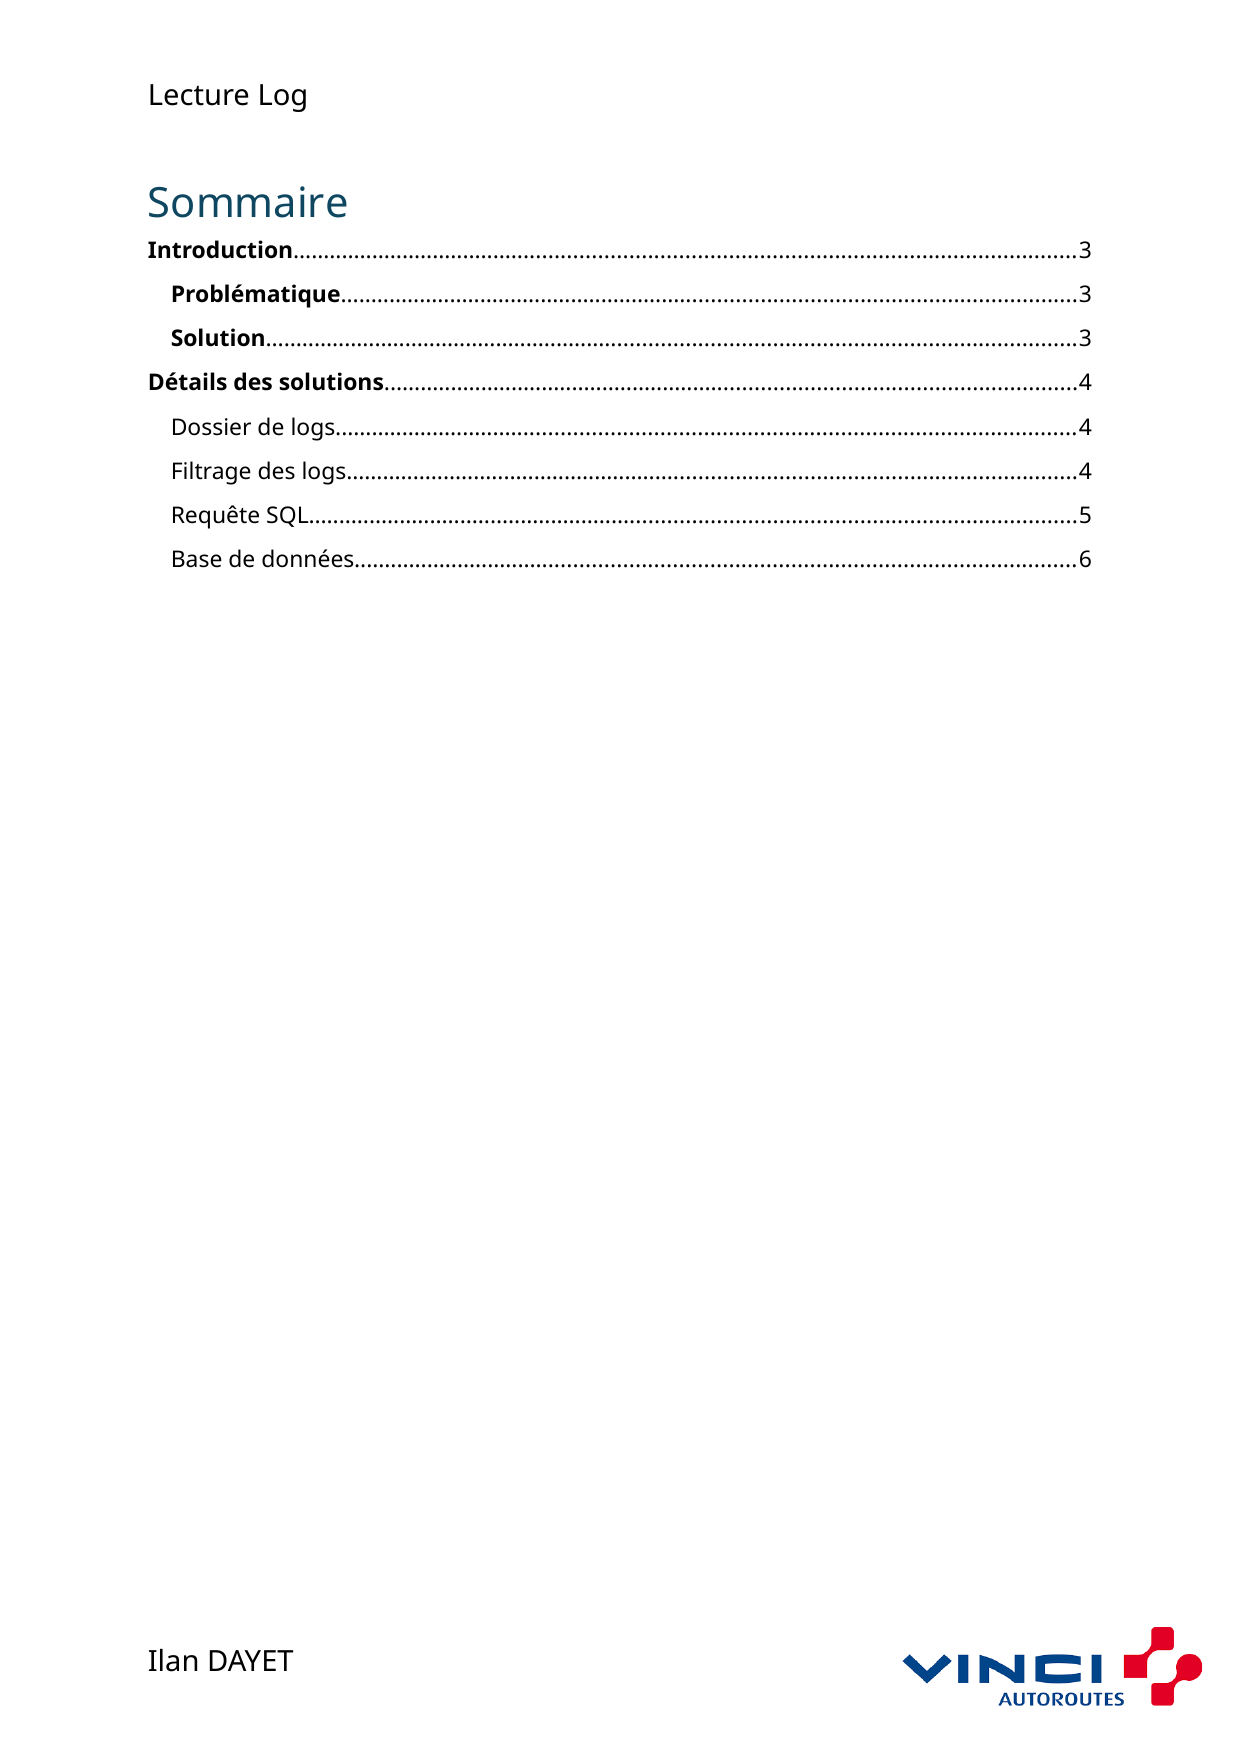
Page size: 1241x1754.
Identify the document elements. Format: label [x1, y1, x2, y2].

picture [902, 1627, 1203, 1706]
